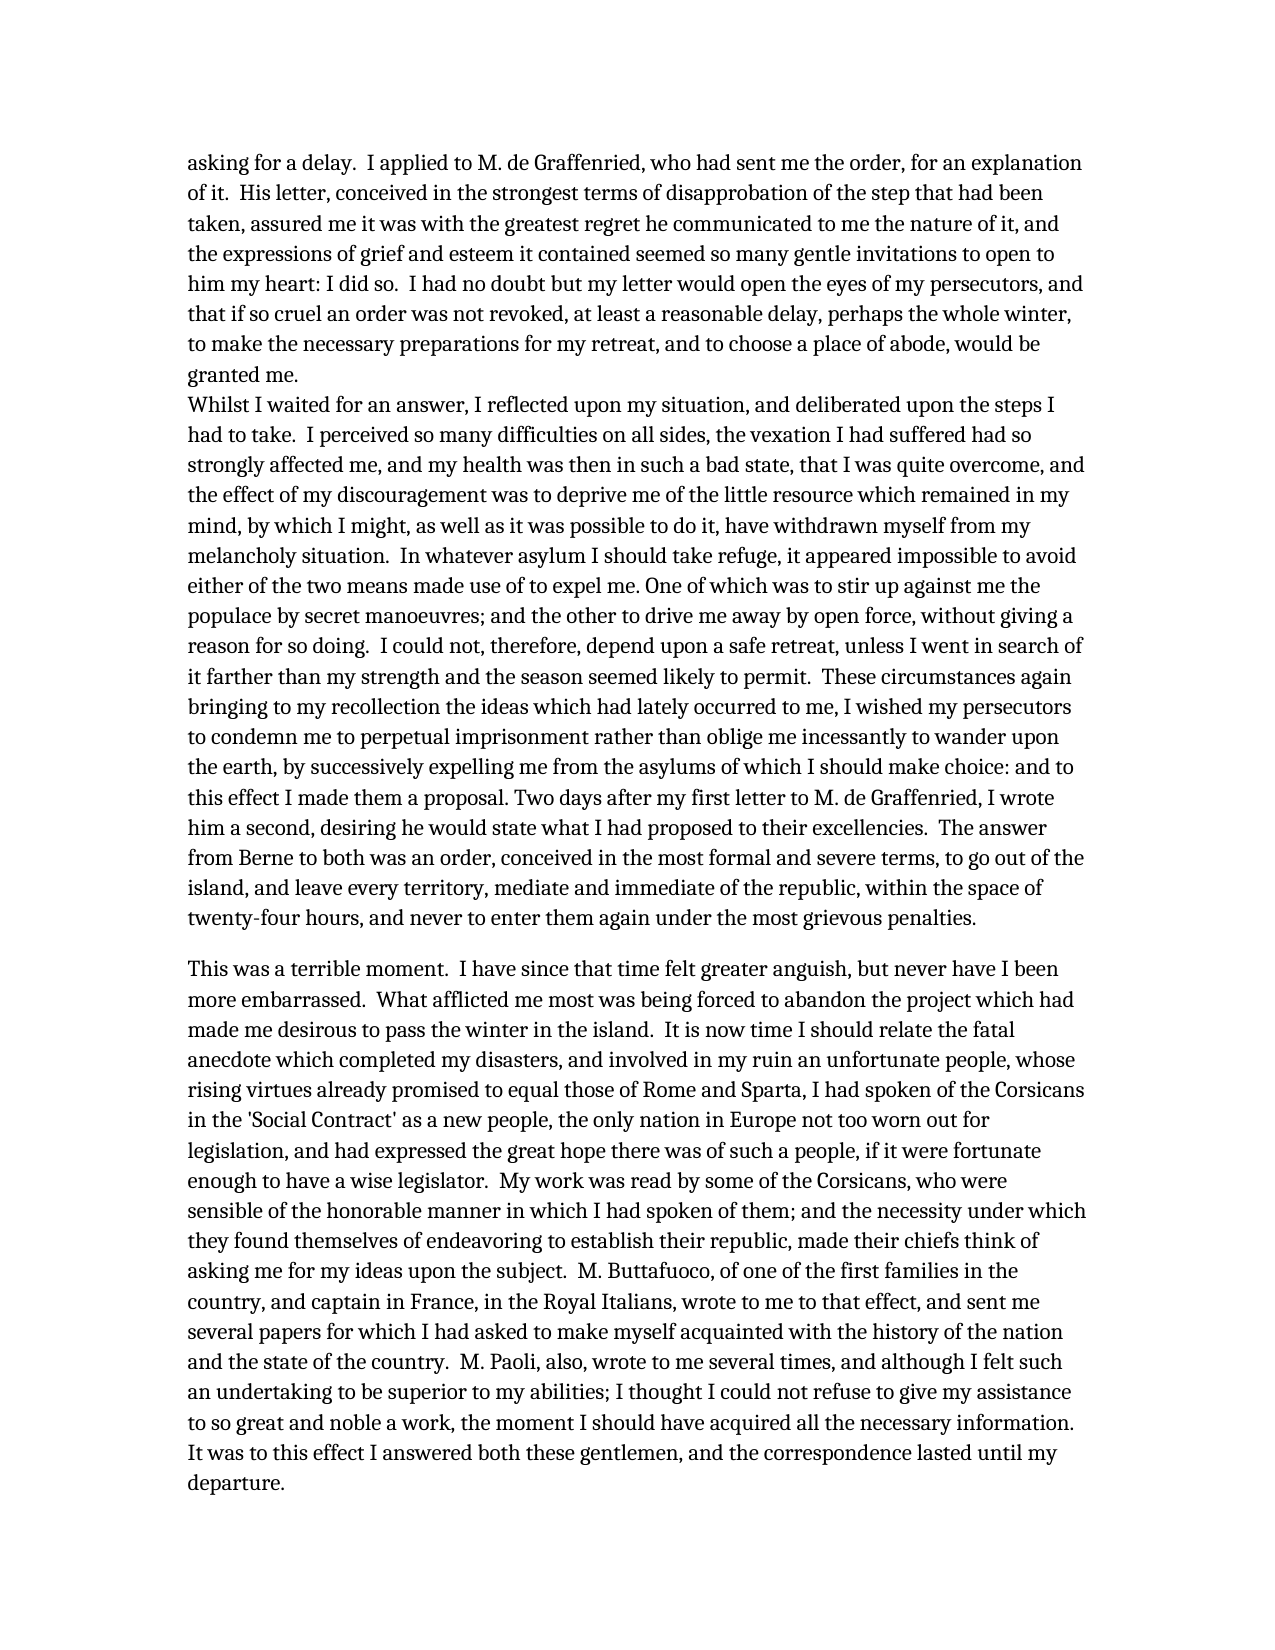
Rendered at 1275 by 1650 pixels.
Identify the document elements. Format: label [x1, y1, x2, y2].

text [187, 150, 1087, 932]
text [187, 956, 1087, 1496]
